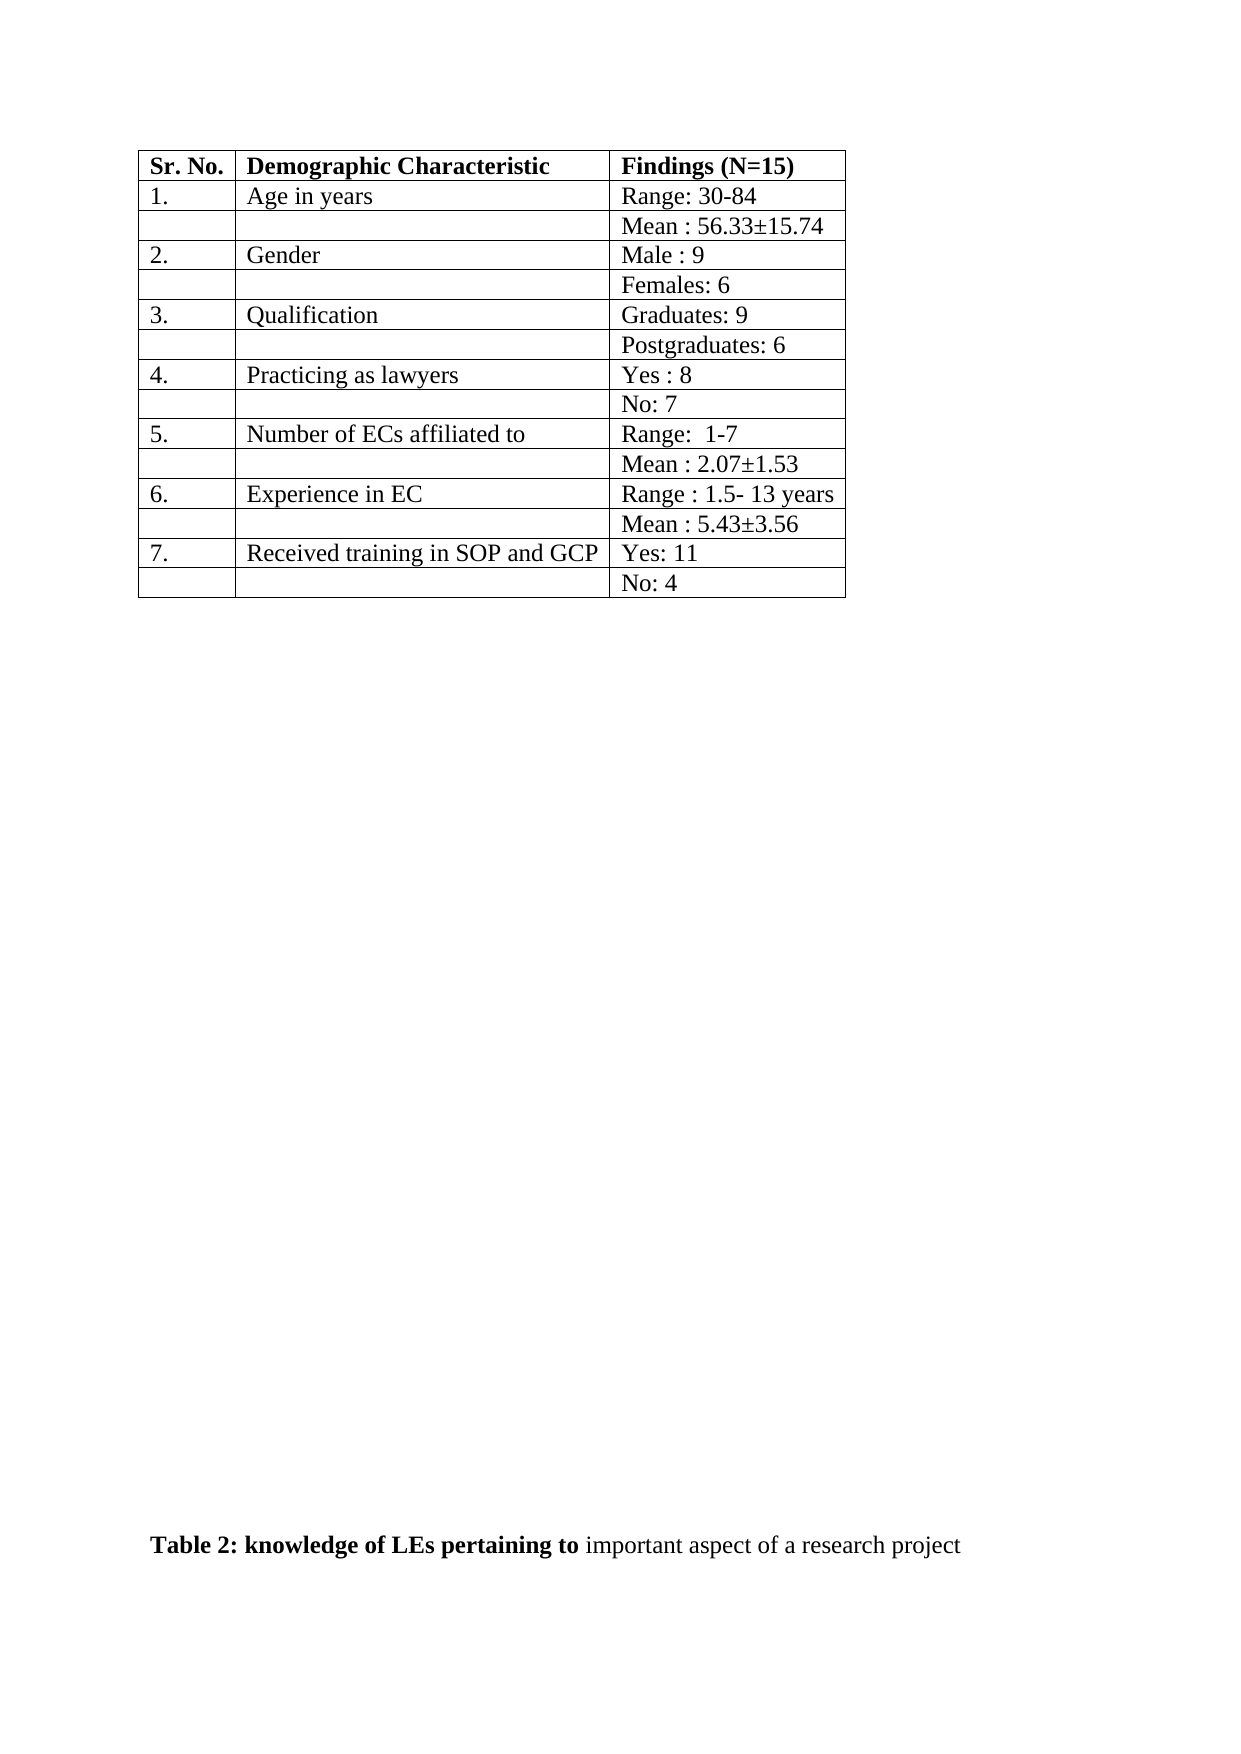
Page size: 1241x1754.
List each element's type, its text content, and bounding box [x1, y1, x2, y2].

table_cell Yes: 11 [610, 539, 845, 567]
table_cell [236, 211, 609, 239]
table_cell [139, 390, 235, 418]
table_cell [139, 509, 235, 537]
table_cell [236, 270, 609, 299]
table_cell Experience in EC [236, 479, 609, 508]
text Table 2: knowledge of LEs pertaining to important aspect of a research project [150, 1530, 1090, 1559]
table_cell [139, 568, 235, 597]
table_cell Received training in SOP and GCP [236, 539, 609, 567]
table_cell [236, 390, 609, 418]
table_cell Females: 6 [610, 270, 845, 299]
table_cell [139, 449, 235, 478]
table_cell [139, 211, 235, 239]
table_cell Qualification [236, 300, 609, 329]
table_cell Graduates: 9 [610, 300, 845, 329]
table_cell Practicing as lawyers [236, 360, 609, 388]
table_cell 4. [139, 360, 235, 388]
table_cell Age in years [236, 181, 609, 210]
table_cell Number of ECs affiliated to [236, 419, 609, 448]
table_cell Range: 30-84 [610, 181, 845, 210]
table_cell [139, 181, 235, 210]
table_cell Range : 1.5- 13 years [610, 479, 845, 508]
table_cell Mean : 2.07±1.53 [610, 449, 845, 478]
table_header Sr. No. [139, 151, 235, 180]
table_cell Postgraduates: 6 [610, 330, 845, 359]
table_cell 2. [139, 241, 235, 269]
table_cell Mean : 56.33±15.74 [610, 211, 845, 239]
table_cell [236, 449, 609, 478]
table_cell Male : 9 [610, 241, 845, 269]
table_cell Range: 1-7 [610, 419, 845, 448]
table_cell 5. [139, 419, 235, 448]
table_cell Mean : 5.43±3.56 [610, 509, 845, 537]
table_cell [139, 270, 235, 299]
table_cell 6. [139, 479, 235, 508]
table_cell No: 7 [610, 390, 845, 418]
table_cell No: 4 [610, 568, 845, 597]
table_cell [236, 330, 609, 359]
table_header Demographic Characteristic [236, 151, 609, 180]
table_header Findings (N=15) [610, 151, 845, 180]
table_cell Yes : 8 [610, 360, 845, 388]
table_cell [236, 509, 609, 537]
table_cell [139, 330, 235, 359]
table_cell [236, 568, 609, 597]
table_cell 3. [139, 300, 235, 329]
table_cell Gender [236, 241, 609, 269]
table_cell 7. [139, 539, 235, 567]
